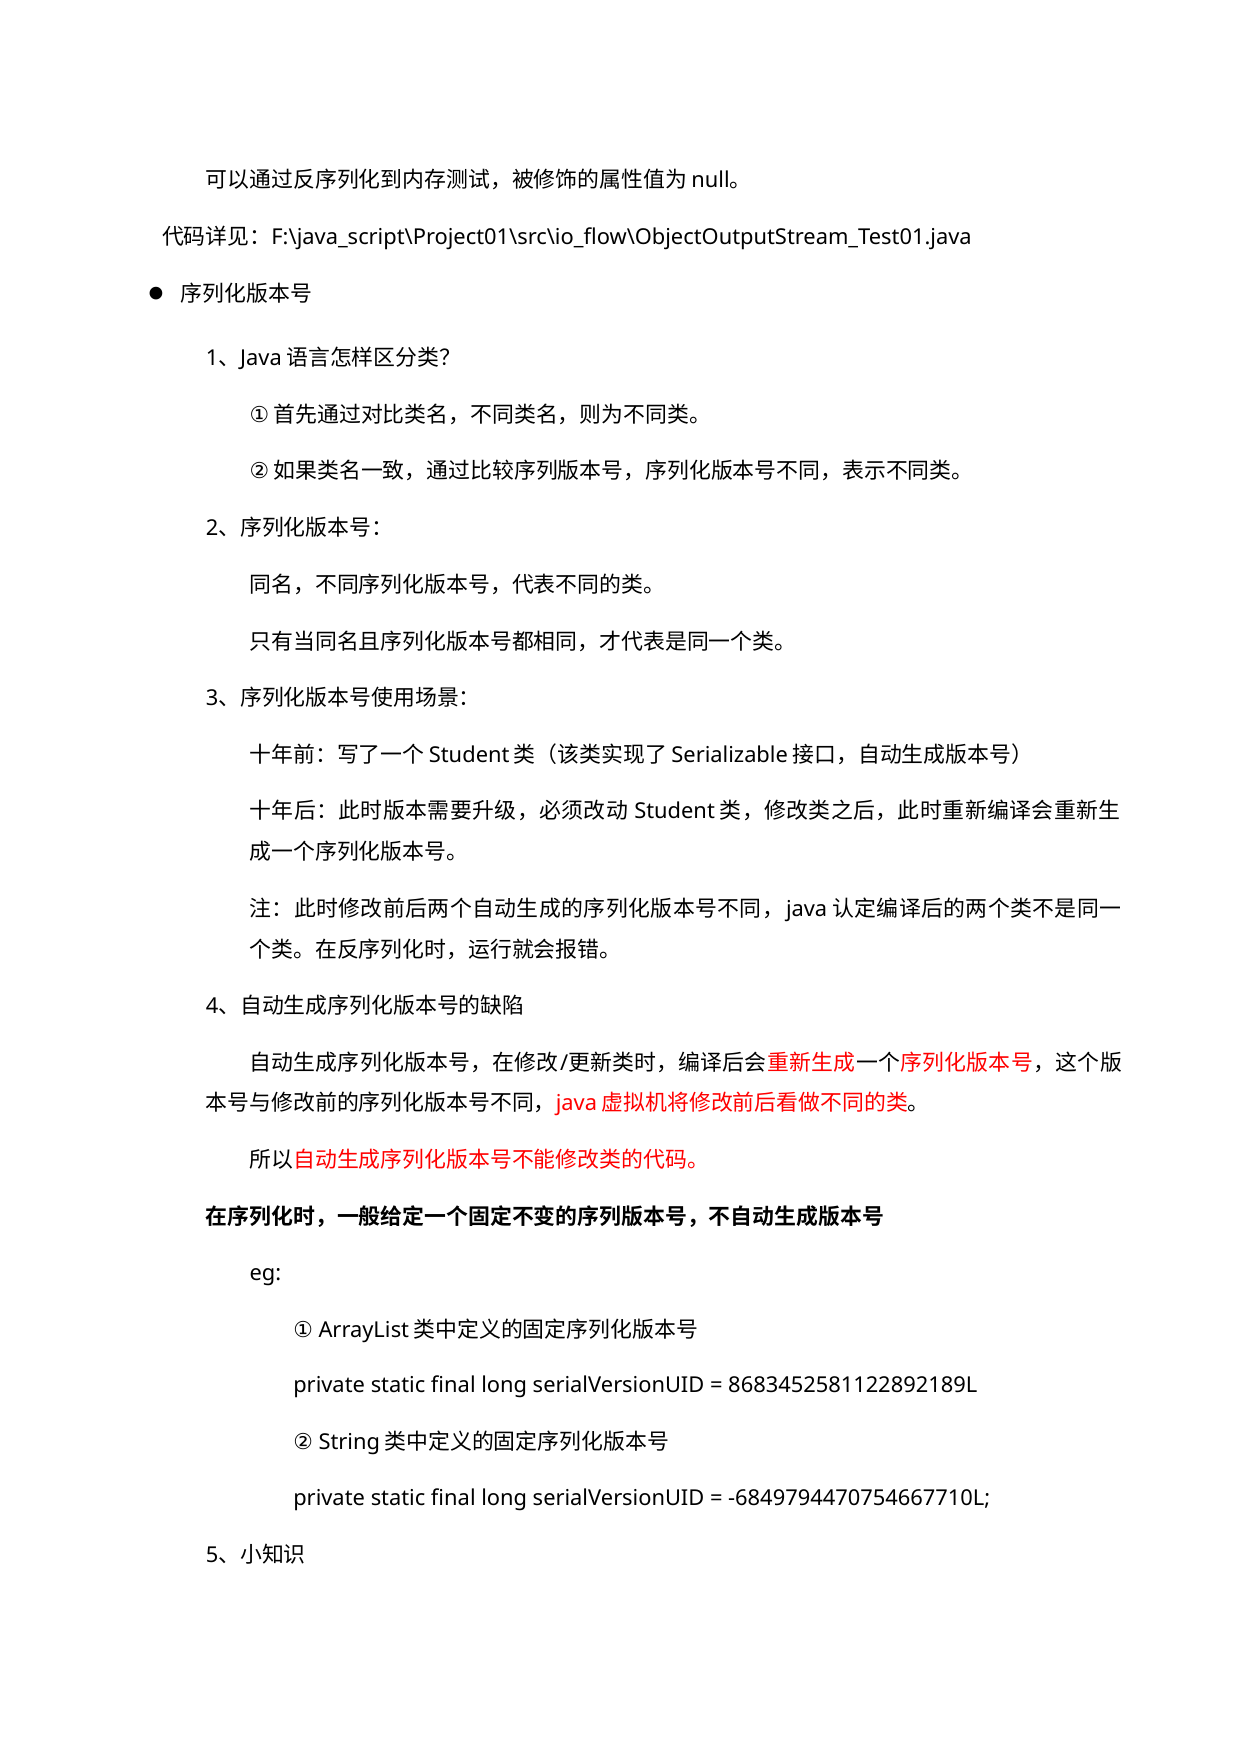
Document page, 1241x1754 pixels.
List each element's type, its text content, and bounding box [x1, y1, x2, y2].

text private static final long serialVersionUID = -6849794470754667710L; [249, 1481, 1122, 1513]
text 只有当同名且序列化版本号都相同，才代表是同一个类。 [162, 623, 1122, 656]
text 5、小知识 [162, 1537, 1122, 1569]
text 3、序列化版本号使用场景： [162, 680, 1122, 712]
text 十年前：写了一个Student类（该类实现了Serializable接口，自动生成版本号） [162, 737, 1122, 769]
text 十年后：此时版本需要升级，必须改动Student类，修改类之后，此时重新编译会重新生成一个序列化版本号。 [249, 793, 1122, 866]
list 序列化版本号 [148, 275, 1122, 308]
text 在序列化时，一般给定一个固定不变的序列版本号，不自动生成版本号 [162, 1198, 1122, 1231]
text 1、Java语言怎样区分类？ [162, 340, 1122, 372]
text private static final long serialVersionUID = 8683452581122892189L [249, 1368, 1122, 1400]
text ①首先通过对比类名，不同类名，则为不同类。 [162, 397, 1122, 429]
text eg: [206, 1255, 1122, 1288]
text 自动生成序列化版本号，在修改/更新类时，编译后会重新生成一个序列化版本号，这个版本号与修改前的序列化版本号不同，java虚拟机将修改前后看做不同的类。 [206, 1044, 1122, 1118]
text 代码详见：F:\java_script\Project01\src\io_flow\ObjectOutputStream_Test01.java [118, 219, 1122, 251]
text 注：此时修改前后两个自动生成的序列化版本号不同，java认定编译后的两个类不是同一个类。在反序列化时，运行就会报错。 [249, 891, 1122, 964]
text 2、序列化版本号： [162, 510, 1122, 542]
text 4、自动生成序列化版本号的缺陷 [162, 988, 1122, 1020]
text 所以自动生成序列化版本号不能修改类的代码。 [206, 1142, 1122, 1174]
text ②如果类名一致，通过比较序列版本号，序列化版本号不同，表示不同类。 [162, 453, 1122, 486]
text 同名，不同序列化版本号，代表不同的类。 [162, 567, 1122, 599]
text ① ArrayList类中定义的固定序列化版本号 [249, 1311, 1122, 1344]
text 可以通过反序列化到内存测试，被修饰的属性值为null。 [118, 162, 1122, 194]
text ② String类中定义的固定序列化版本号 [249, 1424, 1122, 1457]
